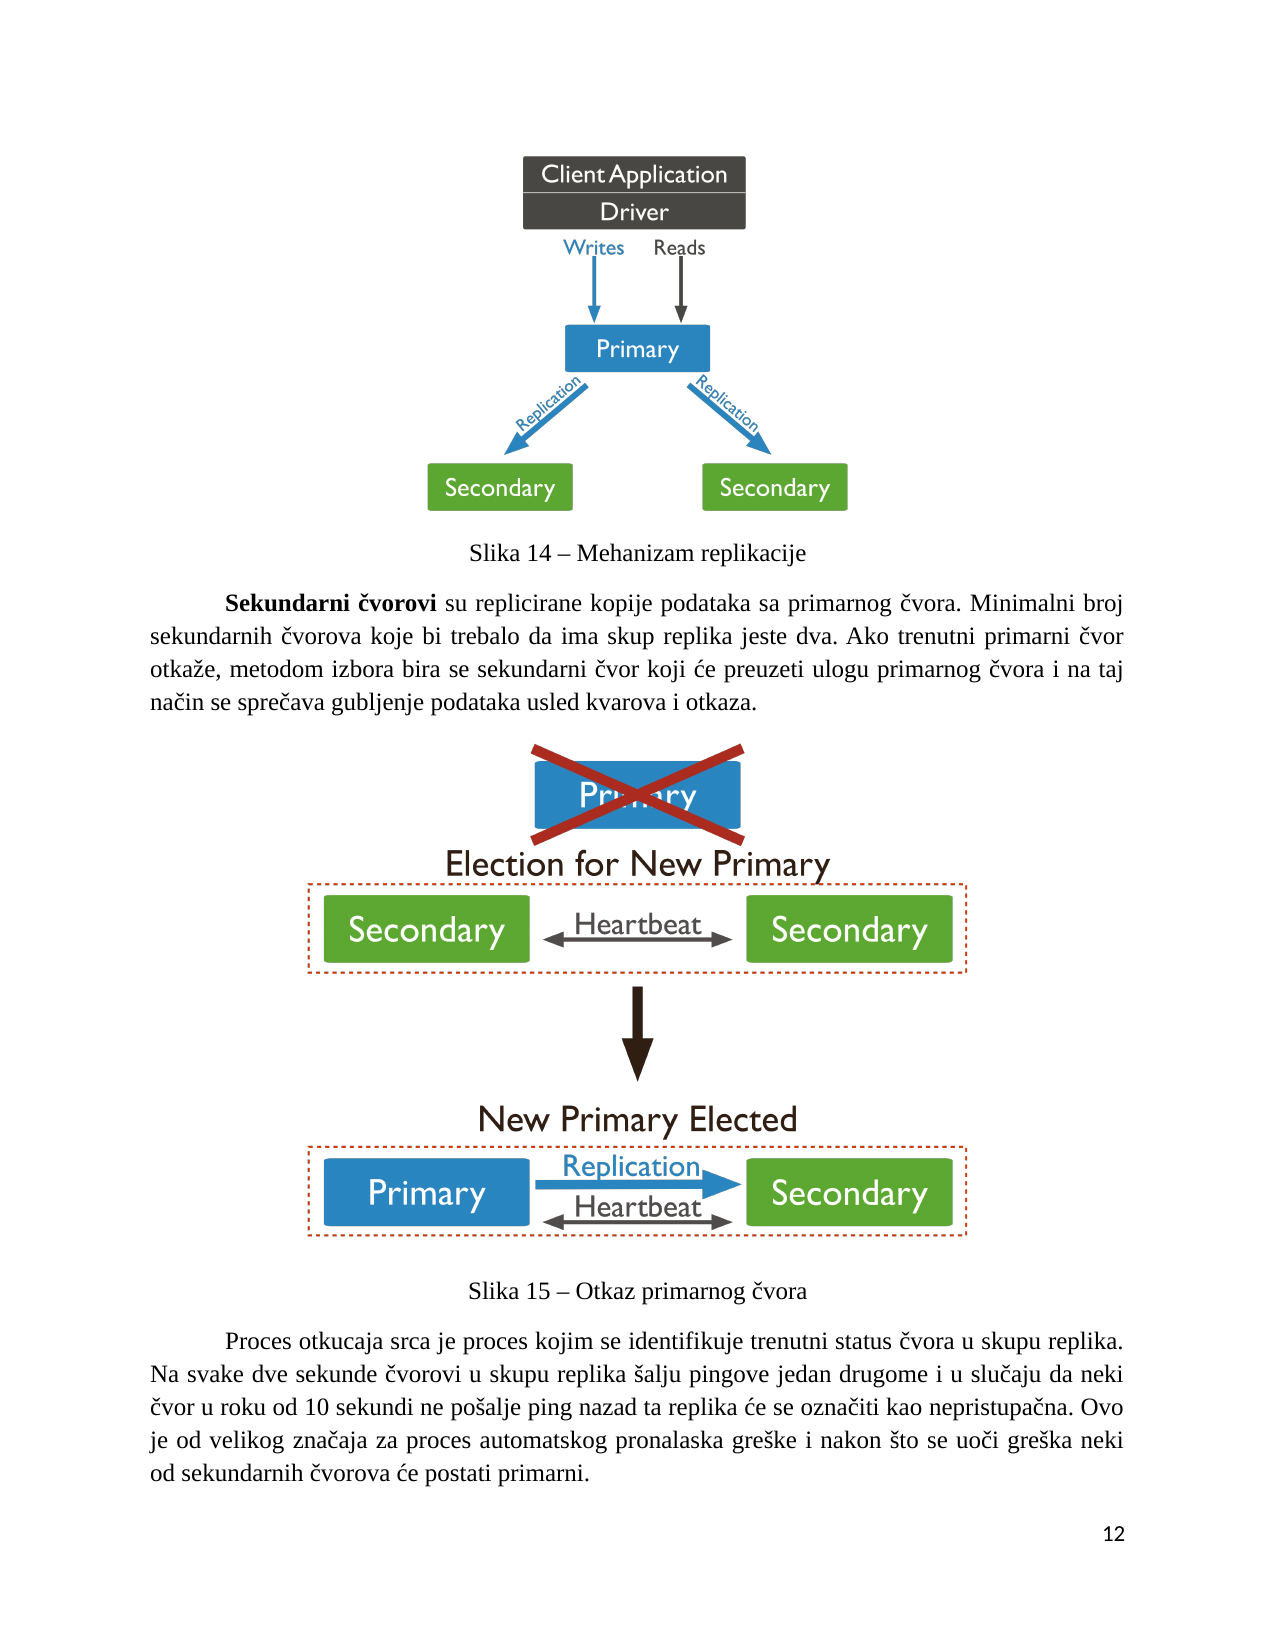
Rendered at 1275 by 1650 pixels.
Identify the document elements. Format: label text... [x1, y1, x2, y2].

text Slika 15 – Otkaz primarnog čvora [150, 1276, 1125, 1305]
picture [413, 150, 862, 518]
text Sekundarni čvorovi su replicirane kopije podataka sa primarnog čvora. Minimalni broj sekundarnih čvorova koje bi trebalo da ima skup replika jeste dva. Ako trenutni primarni čvor otkaže, metodom izbora bira se sekundarni čvor koji će preuzeti ulogu primarnog čvora i na taj način se sprečava gubljenje podataka usled kvarova i otkaza. [150, 588, 1125, 716]
text Proces otkucaja srca je proces kojim se identifikuje trenutni status čvora u skupu replika. Na svake dve sekunde čvorovi u skupu replika šalju pingove jedan drugome i u slučaju da neki čvor u roku od 10 sekundi ne pošalje ping nazad ta replika će se označiti kao nepristupačna. Ovo je od velikog značaja za proces automatskog pronalaska greške i nakon što se uoči greška neki od sekundarnih čvorova će postati primarni. [150, 1326, 1125, 1487]
picture [298, 736, 977, 1256]
text Slika 14 – Mehanizam replikacije [150, 538, 1125, 567]
